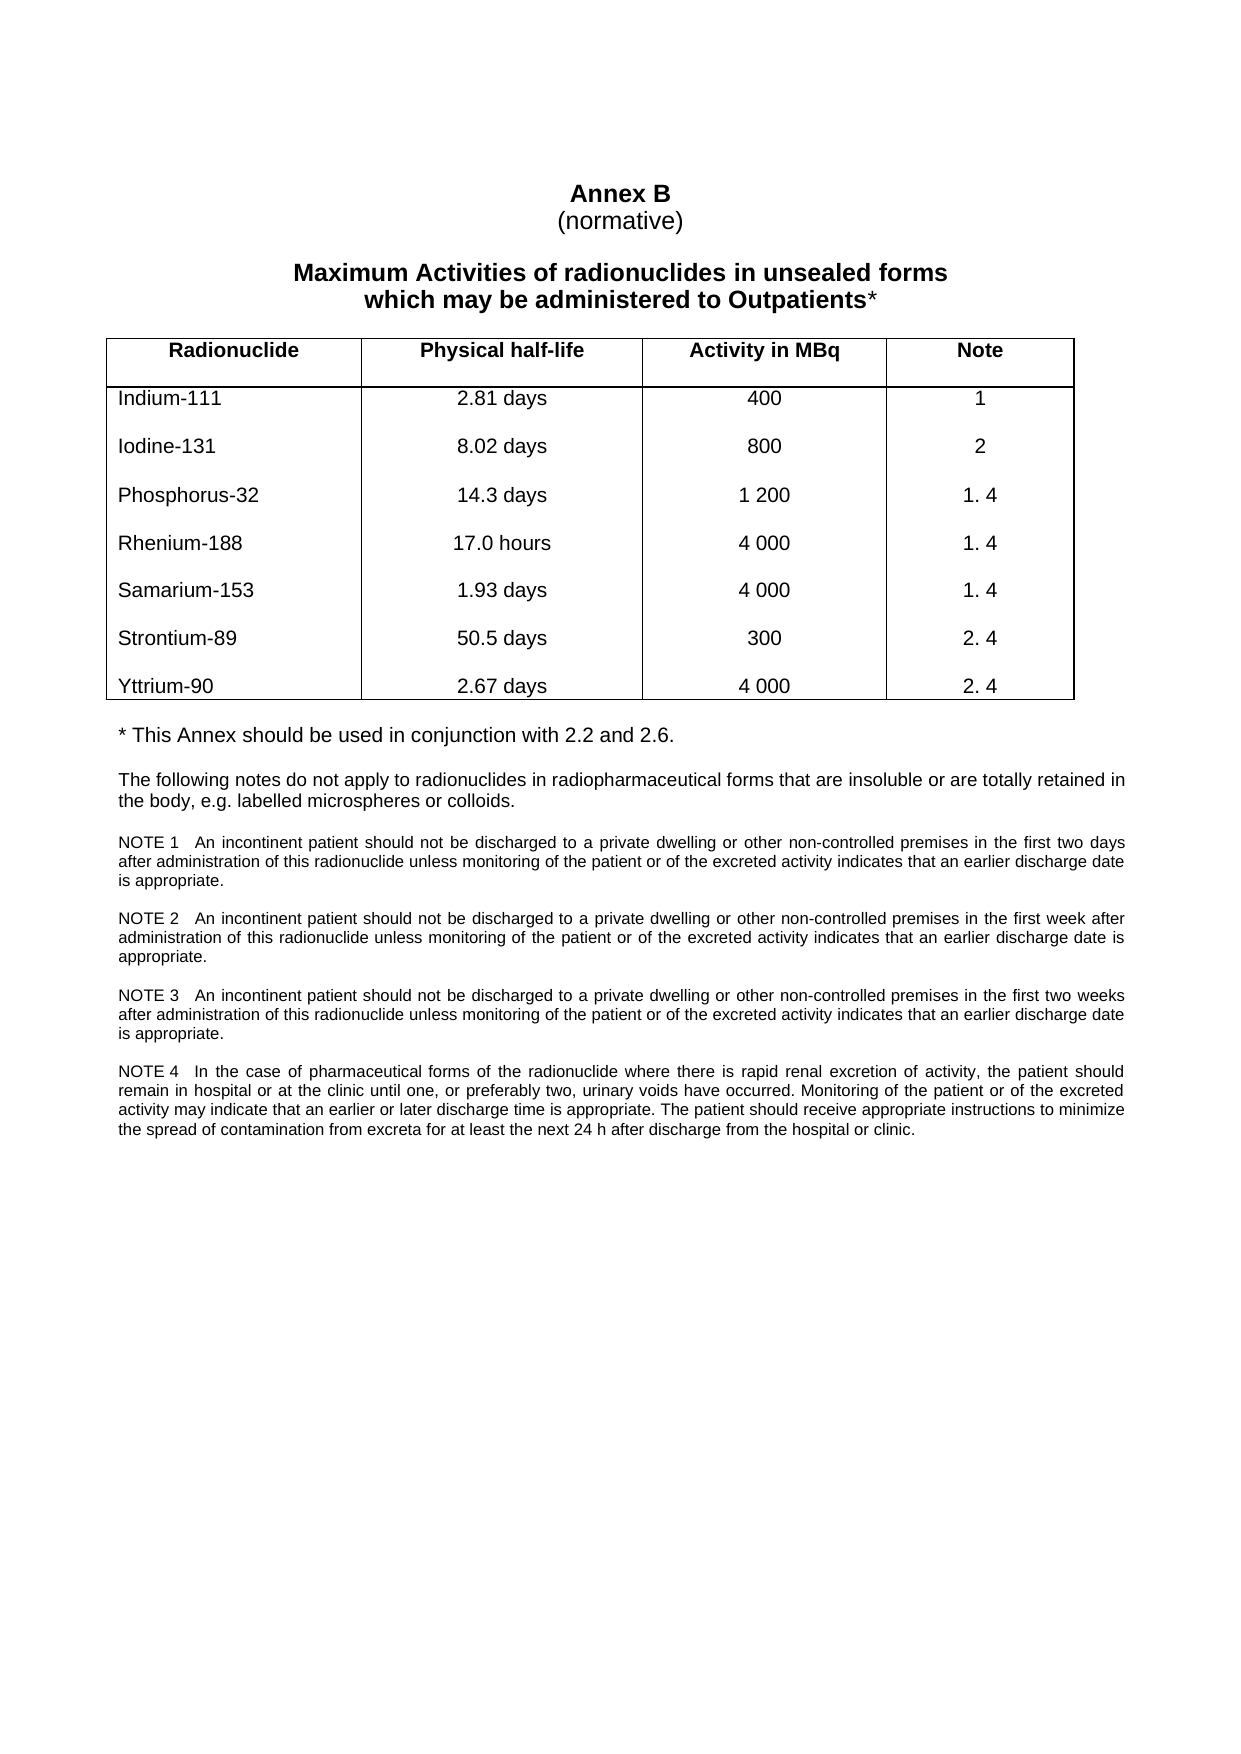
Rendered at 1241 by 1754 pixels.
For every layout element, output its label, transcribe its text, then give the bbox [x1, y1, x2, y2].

text * This Annex should be used in conjunction with 2.2 and 2.6. [118, 723, 679, 747]
table_cell 400 800 1 200 4 000 4 000 300 4 000 [643, 388, 886, 699]
table_header Radionuclide [107, 339, 361, 386]
table_header Note [887, 339, 1073, 386]
table_cell Indium-111 Iodine-131 Phosphorus-32 Rhenium-188 Samarium-153 Strontium-89 Yttrium-90 [107, 388, 361, 699]
text (normative) [553, 208, 688, 235]
text Annex B [565, 179, 676, 208]
table_cell 2.81 days 8.02 days 14.3 days 17.0 hours 1.93 days 50.5 days 2.67 days [362, 388, 642, 699]
text Maximum Activities of radionuclides in unsealed forms which may be administered to Outpatients* [291, 260, 950, 314]
text NOTE 1 An incontinent patient should not be discharged to a private dwelling or other non-controlled premises in the first two days after administration of this radionuclide unless monitoring of the patient or of the excreted activity indicates that an earlier discharge date is appropriate. [118, 833, 1125, 890]
table_header Physical half-life [362, 339, 642, 386]
table_cell 1 2 1. 4 1. 4 1. 4 2. 4 2. 4 [887, 388, 1073, 699]
text NOTE 4 In the case of pharmaceutical forms of the radionuclide where there is rapid renal excretion of activity, the patient should remain in hospital or at the clinic until one, or preferably two, urinary voids have occurred. Monitoring of the patient or of the excreted activity may indicate that an earlier or later discharge time is appropriate. The patient should receive appropriate instructions to minimize the spread of contamination from excreta for at least the next 24 h after discharge from the hospital or clinic. [118, 1062, 1126, 1138]
text NOTE 2 An incontinent patient should not be discharged to a private dwelling or other non-controlled premises in the first week after administration of this radionuclide unless monitoring of the patient or of the excreted activity indicates that an earlier discharge date is appropriate. [118, 909, 1126, 966]
text NOTE 3 An incontinent patient should not be discharged to a private dwelling or other non-controlled premises in the first two weeks after administration of this radionuclide unless monitoring of the patient or of the excreted activity indicates that an earlier discharge date is appropriate. [118, 985, 1126, 1043]
text The following notes do not apply to radionuclides in radiopharmaceutical forms that are insoluble or are totally retained in the body, e.g. labelled microspheres or colloids. [118, 769, 1126, 812]
table_header Activity in MBq [643, 339, 886, 386]
